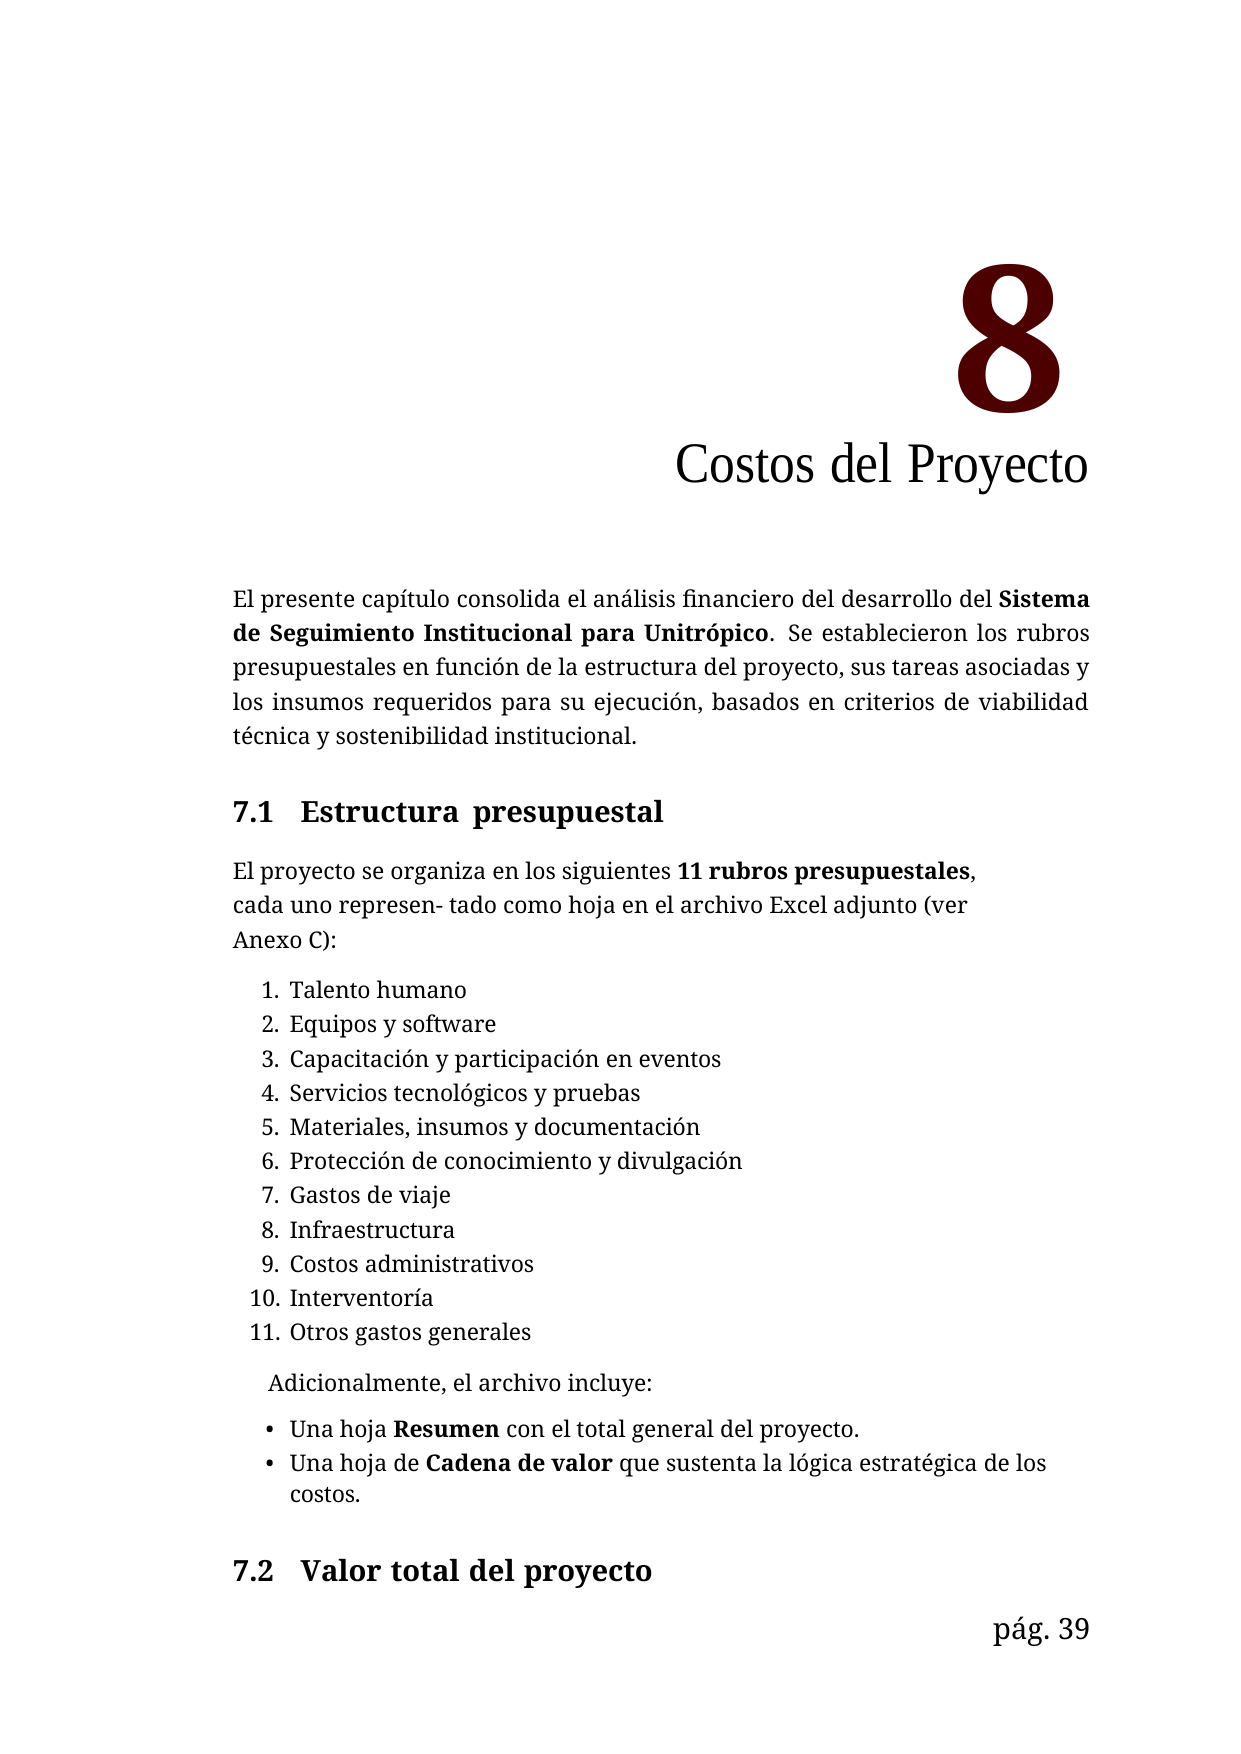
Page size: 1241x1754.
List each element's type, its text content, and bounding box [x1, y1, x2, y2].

list Materiales, insumos y documentación [261, 1111, 1090, 1142]
list Otros gastos generales [249, 1316, 1090, 1347]
list Interventoría [249, 1282, 1090, 1313]
list Equipos y software [261, 1008, 1090, 1039]
list Una hoja Resumen con el total general del proyecto. [265, 1412, 1090, 1444]
list Servicios tecnológicos y pruebas [261, 1077, 1090, 1108]
list Gastos de viaje [261, 1179, 1090, 1211]
subtitle Estructura presupuestal [233, 792, 1090, 831]
list Capacitación y participación en eventos [261, 1042, 1090, 1074]
list Una hoja de Cadena de valor que sustenta la lógica estratégica de los costos. [265, 1447, 1090, 1509]
list Talento humano [261, 974, 1090, 1005]
subtitle Valor total del proyecto [233, 1550, 1090, 1589]
text El presente capítulo consolida el análisis financiero del desarrollo del Sistema de Seguimiento Institucional para Unitrópico. Se establecieron los rubros presupuestales en función de la estructura del proyecto, sus tareas asociadas y los insumos requeridos para su ejecución, basados en criterios de viabilidad técnica y sostenibilidad institucional. [233, 583, 1090, 751]
list Infraestructura [261, 1213, 1090, 1245]
text El proyecto se organiza en los siguientes 11 rubros presupuestales, cada uno represen- tado como hoja en el archivo Excel adjunto (ver Anexo C): [233, 855, 1009, 955]
subtitle Costos del Proyecto [675, 429, 1090, 495]
text Adicionalmente, el archivo incluye: [268, 1367, 1090, 1398]
list Protección de conocimiento y divulgación [261, 1145, 1090, 1176]
list Costos administrativos [261, 1248, 1090, 1279]
